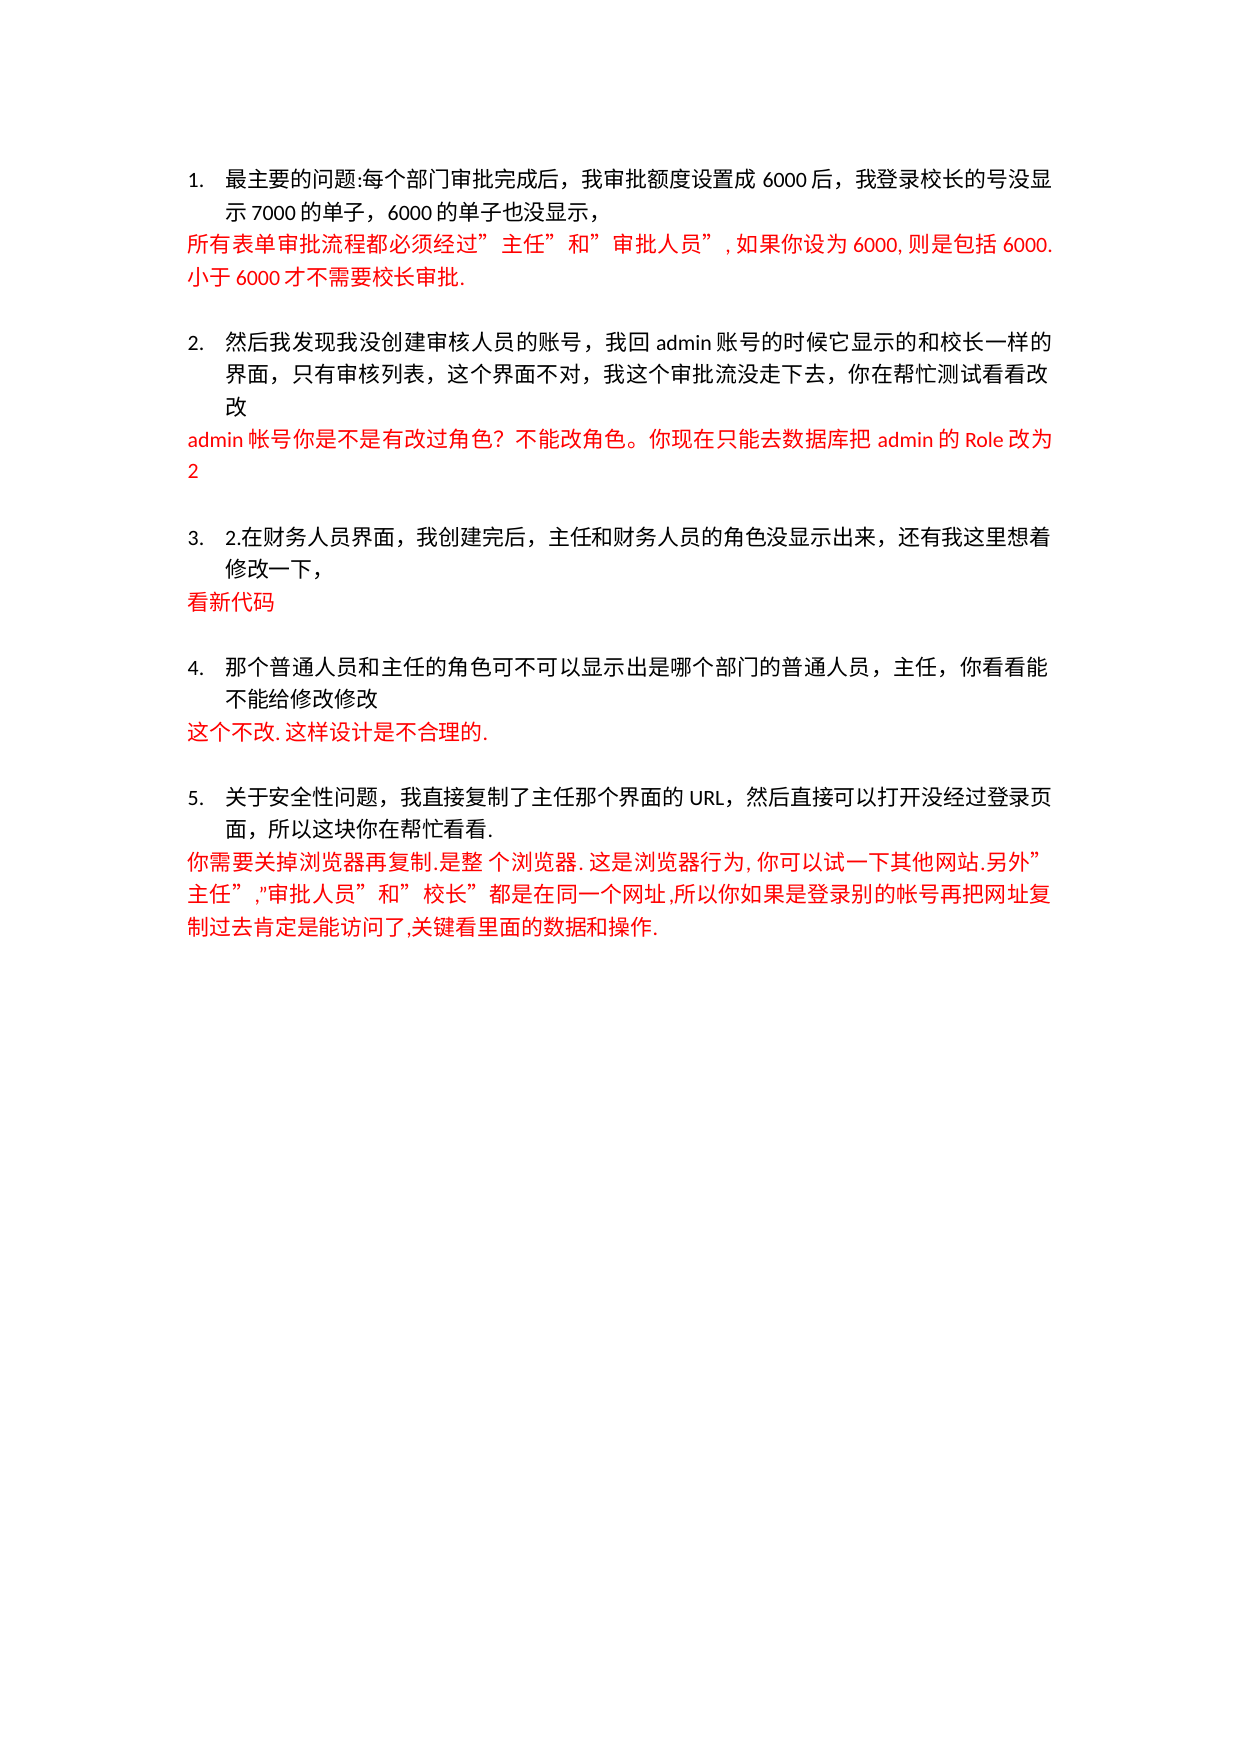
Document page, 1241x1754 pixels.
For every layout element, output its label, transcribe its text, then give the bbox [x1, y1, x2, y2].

list 最主要的问题:每个部门审批完成后，我审批额度设置成6000后，我登录校长的号没显示7000的单子，6000的单子也没显示， [187, 162, 1053, 227]
text 这个不改. 这样设计是不合理的. [187, 714, 1053, 747]
text 你需要关掉浏览器再复制.是整 个浏览器. 这是浏览器行为, 你可以试一下其他网站.另外”主任”,”审批人员”和”校长”都是在同一个网址,所以你如果是登录别的帐号再把网址复制过去肯定是能访问了,关键看里面的数据和操作. [187, 844, 1053, 942]
text 看新代码 [187, 584, 1053, 617]
text admin帐号你是不是有改过角色？不能改角色。你现在只能去数据库把admin的Role改为2 [187, 422, 1053, 487]
text 所有表单审批流程都必须经过”主任”和”审批人员”, 如果你设为6000, 则是包括6000. 小于6000才不需要校长审批. [187, 227, 1053, 292]
list 关于安全性问题，我直接复制了主任那个界面的URL，然后直接可以打开没经过登录页面，所以这块你在帮忙看看. [187, 779, 1053, 844]
list 2.在财务人员界面，我创建完后，主任和财务人员的角色没显示出来，还有我这里想着修改一下， [187, 519, 1053, 584]
list 然后我发现我没创建审核人员的账号，我回admin账号的时候它显示的和校长一样的界面，只有审核列表，这个界面不对，我这个审批流没走下去，你在帮忙测试看看改改 [187, 324, 1053, 422]
list 那个普通人员和主任的角色可不可以显示出是哪个部门的普通人员，主任，你看看能不能给修改修改 [187, 649, 1053, 714]
